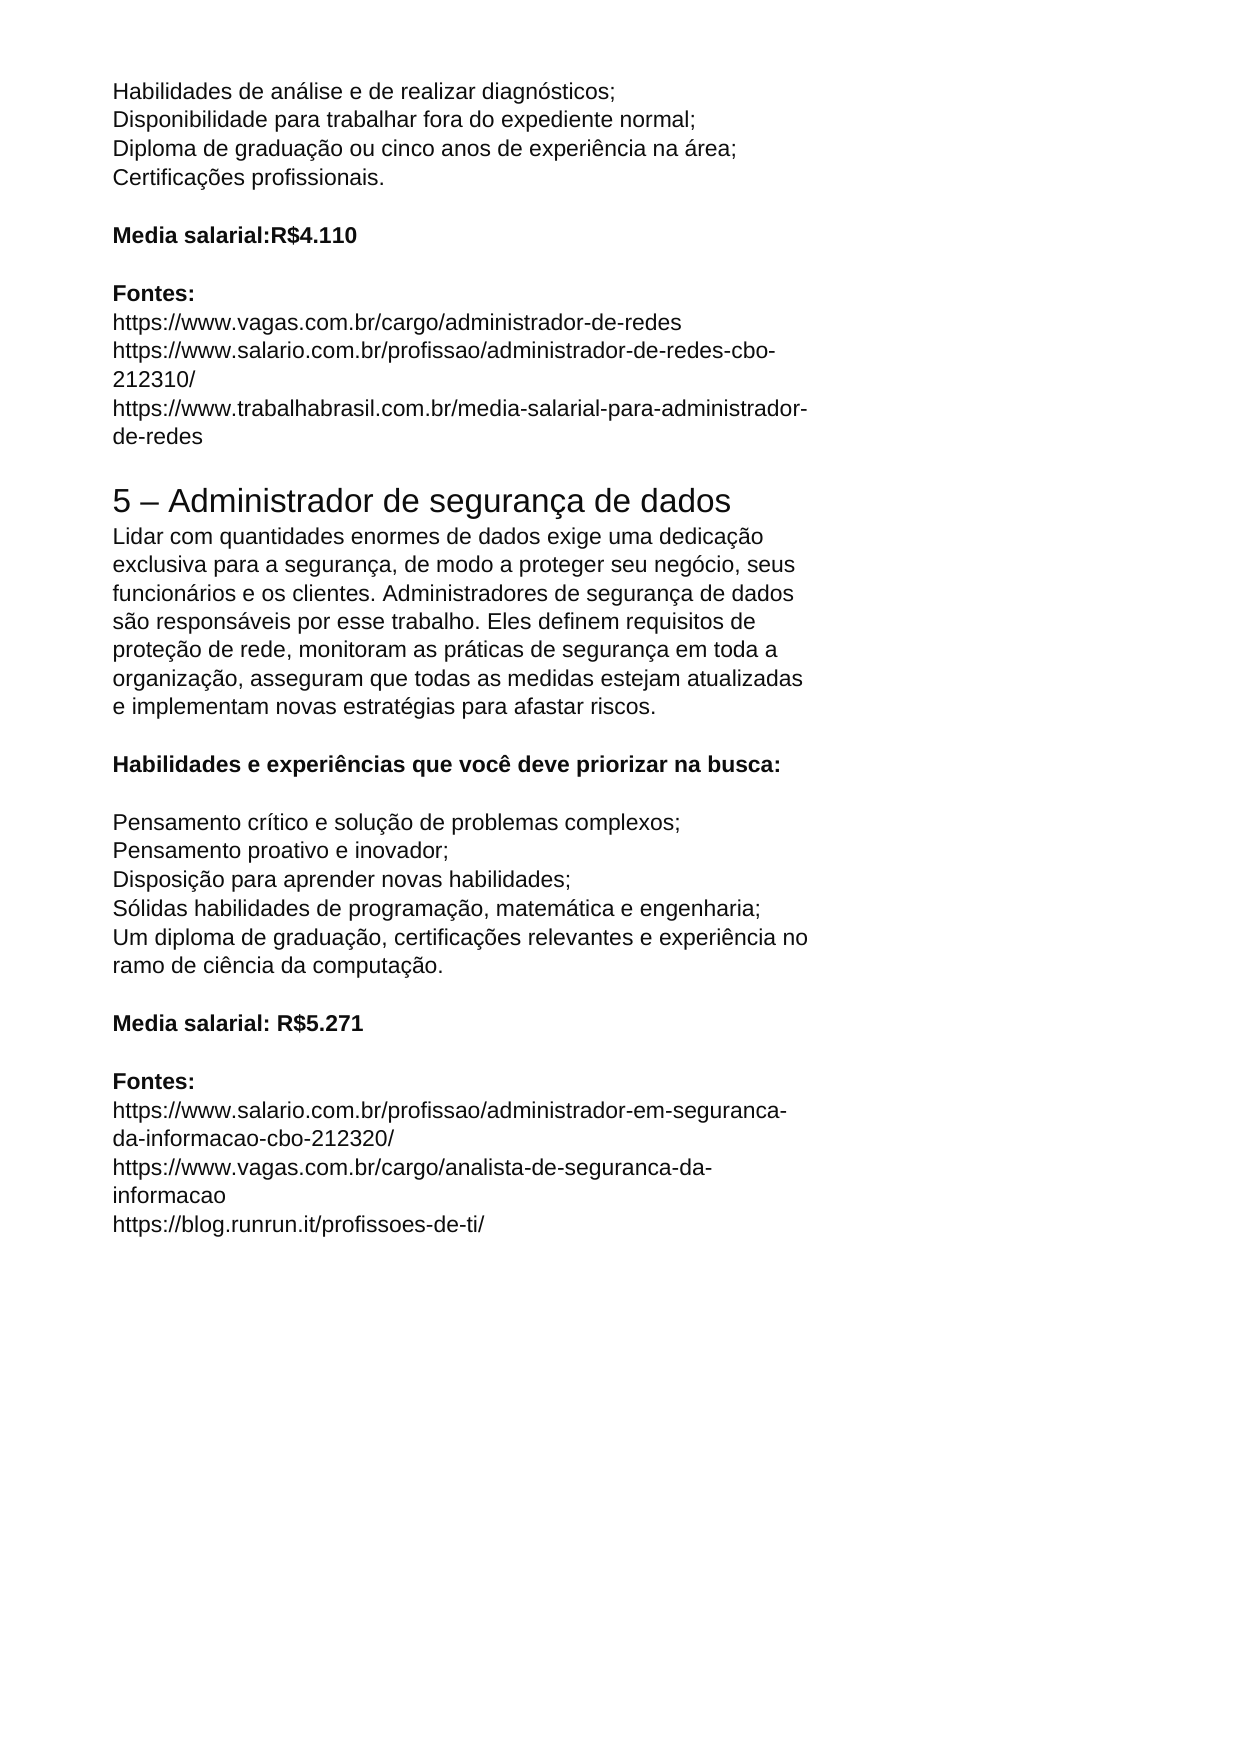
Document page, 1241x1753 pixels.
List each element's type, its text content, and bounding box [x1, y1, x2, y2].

text https://www.salario.com.br/profissao/administrador-em-seguranca-da-informacao-cbo-212320/ [112, 1097, 813, 1152]
text https://www.trabalhabrasil.com.br/media-salarial-para-administrador-de-redes [112, 394, 813, 449]
text Pensamento proativo e inovador; [112, 837, 813, 864]
text Diploma de graduação ou cinco anos de experiência na área; [112, 135, 813, 162]
text https://www.vagas.com.br/cargo/administrador-de-redes [112, 308, 813, 335]
text 5 – Administrador de segurança de dados [112, 481, 813, 519]
text Pensamento crítico e solução de problemas complexos; [112, 809, 813, 835]
text Habilidades e experiências que você deve priorizar na busca: [112, 751, 813, 777]
text Certificações profissionais. [112, 164, 813, 191]
text Media salarial: R$5.271 [112, 1010, 813, 1037]
text Media salarial:R$4.110 [112, 222, 813, 248]
text Um diploma de graduação, certificações relevantes e experiência no ramo de ciência da computação. [112, 924, 813, 979]
text Disposição para aprender novas habilidades; [112, 866, 813, 893]
text Fontes: [112, 279, 813, 306]
text Sólidas habilidades de programação, matemática e engenharia; [112, 895, 813, 922]
text https://www.salario.com.br/profissao/administrador-de-redes-cbo-212310/ [112, 337, 813, 392]
text Lidar com quantidades enormes de dados exige uma dedicação exclusiva para a segurança, de modo a proteger seu negócio, seus funcionários e os clientes. Administradores de segurança de dados são responsáveis por esse trabalho. Eles definem requisitos de proteção de rede, monitoram as práticas de segurança em toda a organização, asseguram que todas as medidas estejam atualizadas e implementam novas estratégias para afastar riscos. [112, 523, 813, 719]
text Habilidades de análise e de realizar diagnósticos; [112, 78, 813, 104]
text https://blog.runrun.it/profissoes-de-ti/ [112, 1211, 813, 1238]
text Disponibilidade para trabalhar fora do expediente normal; [112, 106, 813, 133]
text Fontes: [112, 1068, 813, 1094]
text https://www.vagas.com.br/cargo/analista-de-seguranca-da-informacao [112, 1154, 813, 1209]
